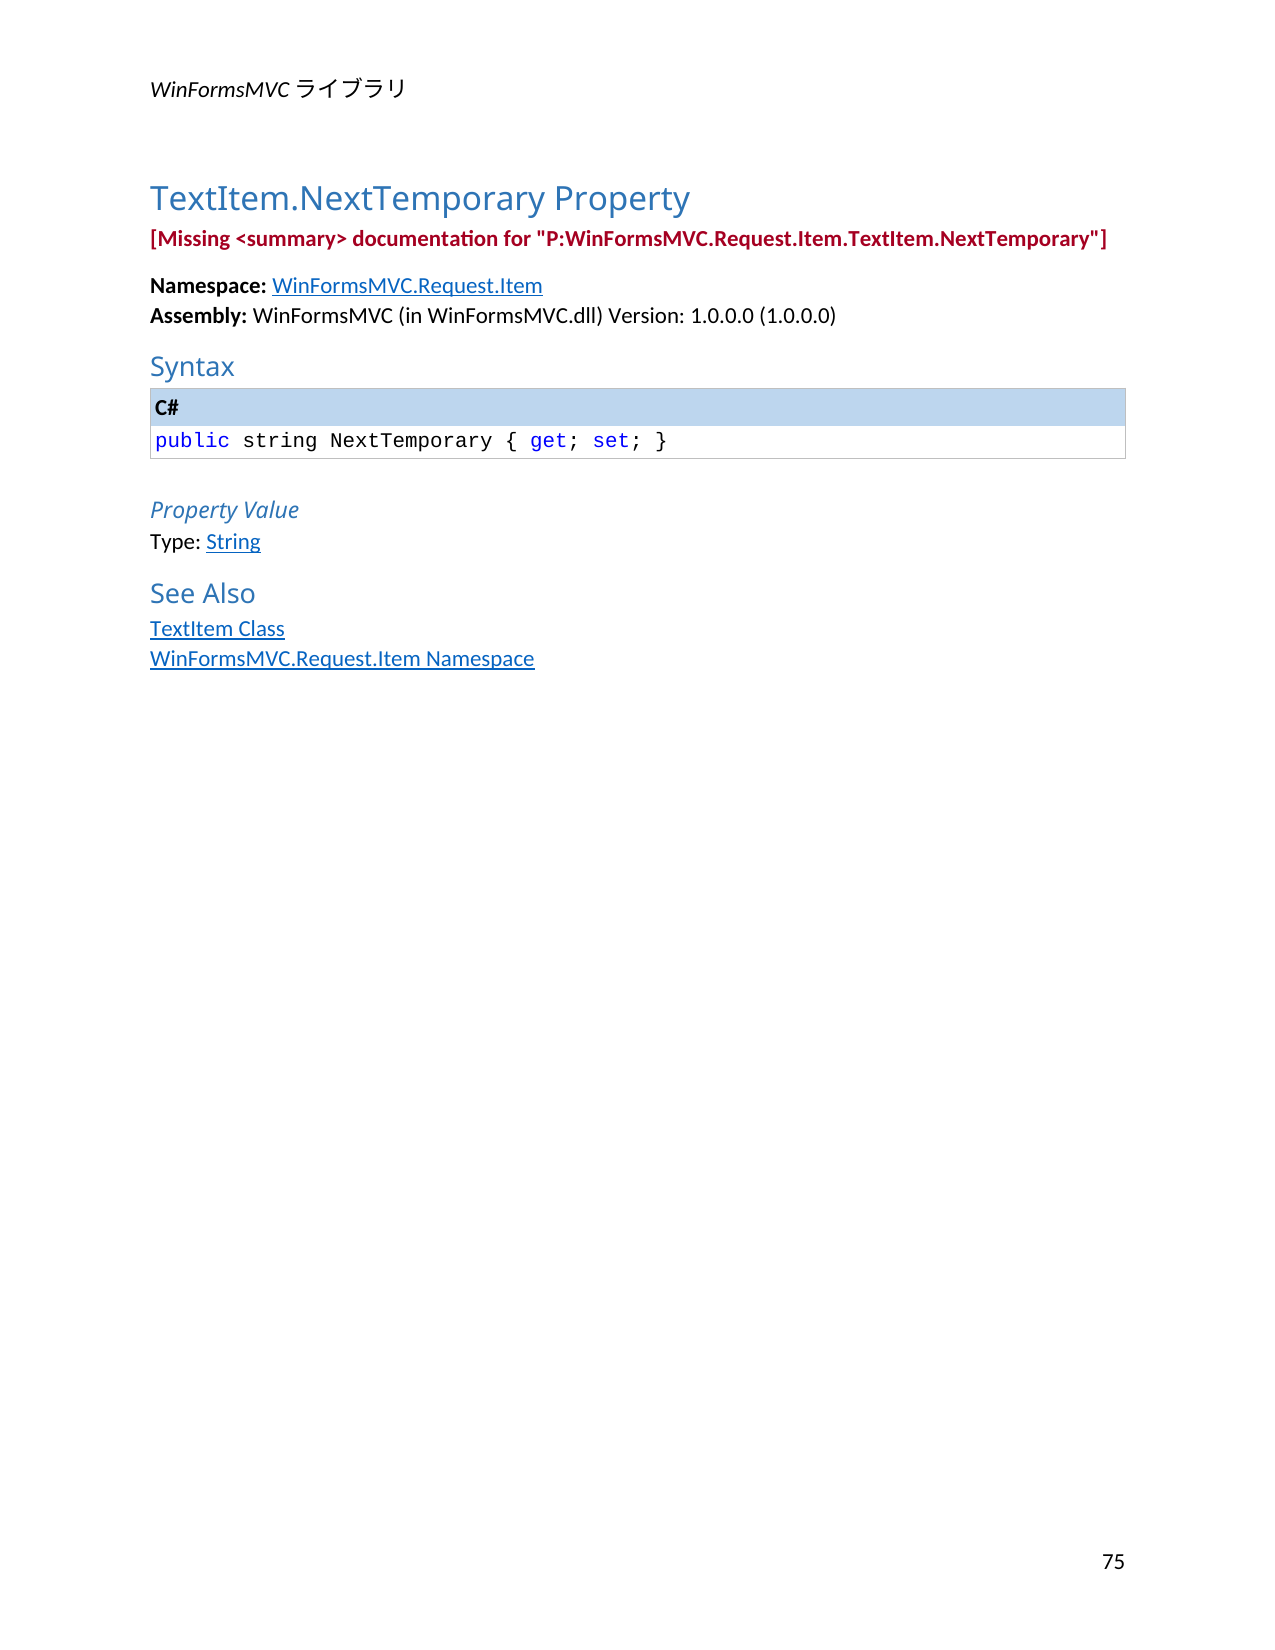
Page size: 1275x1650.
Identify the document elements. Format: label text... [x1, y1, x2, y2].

subtitle See Also [150, 574, 1125, 611]
text Type: String [150, 527, 1125, 556]
text [Missing <summary> documentation for "P:WinFormsMVC.Request.Item.TextItem.NextTemporary"] [150, 224, 1125, 252]
table_cell public string NextTemporary { get; set; } [151, 426, 1125, 458]
text TextItem Class [150, 614, 1125, 642]
text Namespace: WinFormsMVC.Request.Item Assembly: WinFormsMVC (in WinFormsMVC.dll) Version: 1.0.0.0 (1.0.0.0) [150, 271, 1125, 329]
text WinFormsMVC.Request.Item Namespace [150, 644, 1125, 672]
table_header C# [151, 389, 1125, 426]
subtitle Syntax [150, 348, 1125, 385]
subtitle TextItem.NextTemporary Property [150, 175, 1125, 220]
subtitle Property Value [150, 494, 1125, 525]
